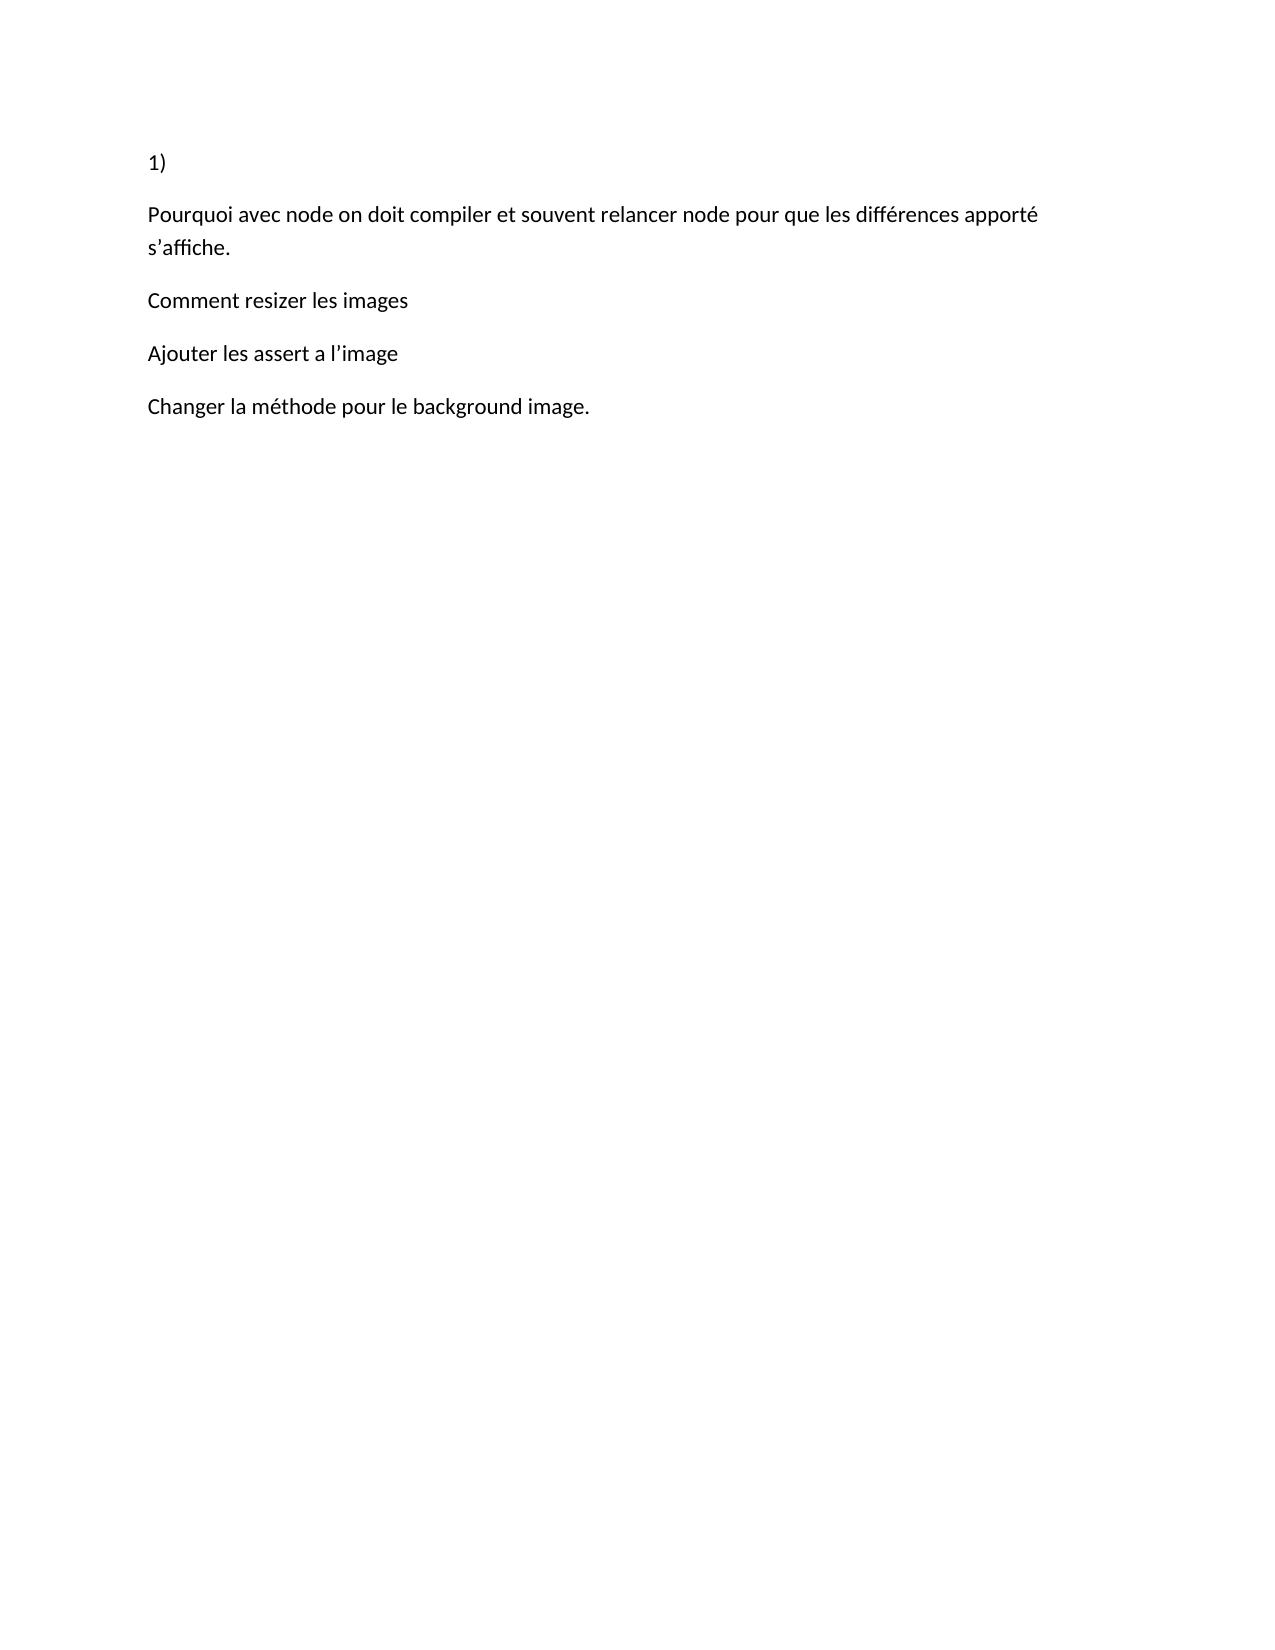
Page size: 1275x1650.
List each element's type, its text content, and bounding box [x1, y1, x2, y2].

text Ajouter les assert a l’image [148, 339, 1127, 367]
text Changer la méthode pour le background image. [148, 392, 1127, 420]
text Pourquoi avec node on doit compiler et souvent relancer node pour que les différences apporté s’affiche. [148, 201, 1127, 261]
text Comment resizer les images [148, 286, 1127, 314]
text 1) [148, 148, 1127, 176]
